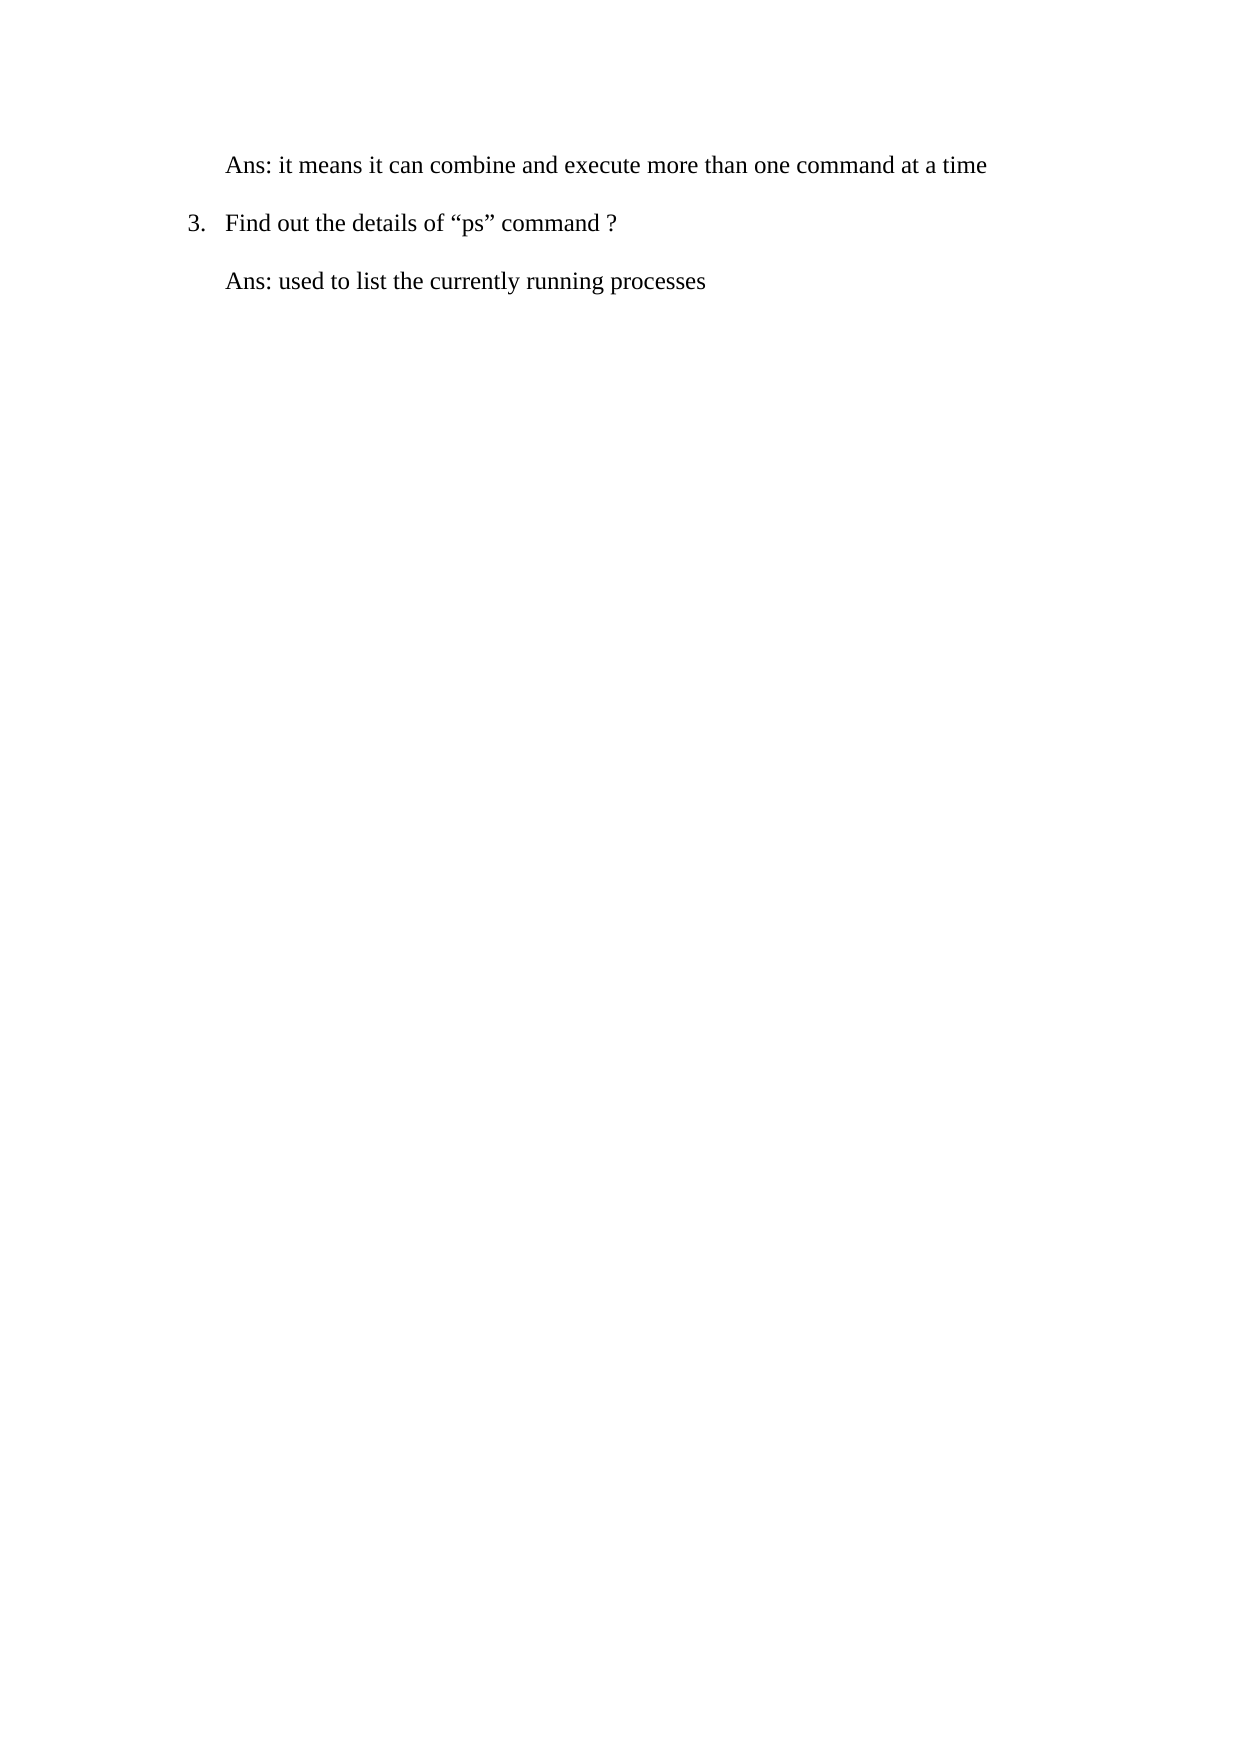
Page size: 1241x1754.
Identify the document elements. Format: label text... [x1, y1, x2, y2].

text Ans: it means it can combine and execute more than one command at a time [225, 150, 1090, 179]
list Find out the details of “ps” command ? [187, 208, 1090, 237]
text Ans: used to list the currently running processes [225, 266, 1090, 294]
